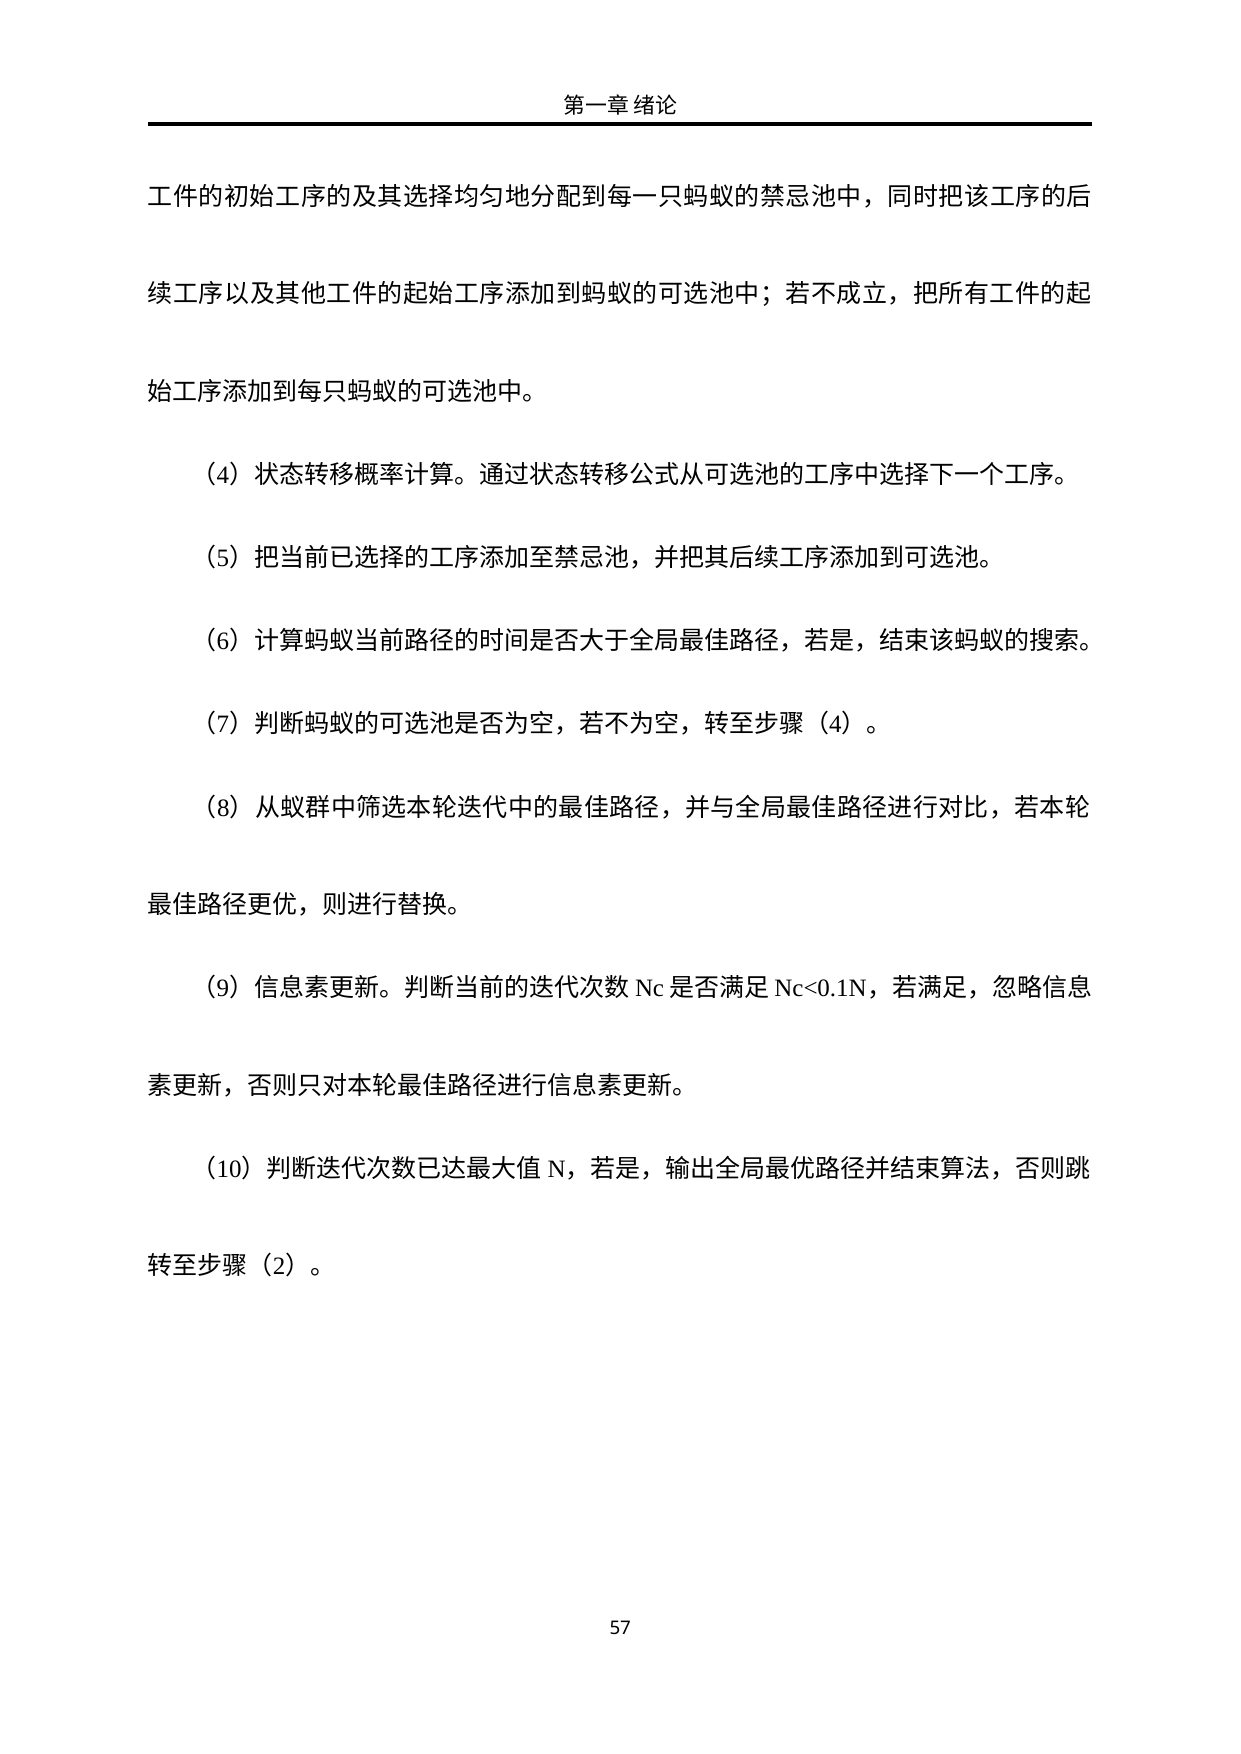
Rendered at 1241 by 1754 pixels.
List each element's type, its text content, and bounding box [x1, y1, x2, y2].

text （4）状态转移概率计算。通过状态转移公式从可选池的工序中选择下一个工序。 [148, 440, 1092, 505]
text （8）从蚁群中筛选本轮迭代中的最佳路径，并与全局最佳路径进行对比，若本轮最佳路径更优，则进行替换。 [148, 773, 1092, 935]
text （6）计算蚂蚁当前路径的时间是否大于全局最佳路径，若是，结束该蚂蚁的搜索。 [148, 606, 1092, 671]
text （3）判断迭代次数Nc<0.1N是否成立，若成立，均匀分布蚂蚁的初始位置，即把工件的初始工序的及其选择均匀地分配到每一只蚂蚁的禁忌池中，同时把该工序的后续工序以及其他工件的起始工序添加到蚂蚁的可选池中；若不成立，把所有工件的起始工序添加到每只蚂蚁的可选池中。 [148, 162, 1092, 422]
text （7）判断蚂蚁的可选池是否为空，若不为空，转至步骤（4）。 [148, 689, 1092, 754]
text （10）判断迭代次数已达最大值N，若是，输出全局最优路径并结束算法，否则跳转至步骤（2）。 [148, 1134, 1092, 1296]
text （9）信息素更新。判断当前的迭代次数Nc是否满足Nc<0.1N，若满足，忽略信息素更新，否则只对本轮最佳路径进行信息素更新。 [148, 953, 1092, 1116]
text （5）把当前已选择的工序添加至禁忌池，并把其后续工序添加到可选池。 [148, 523, 1092, 588]
